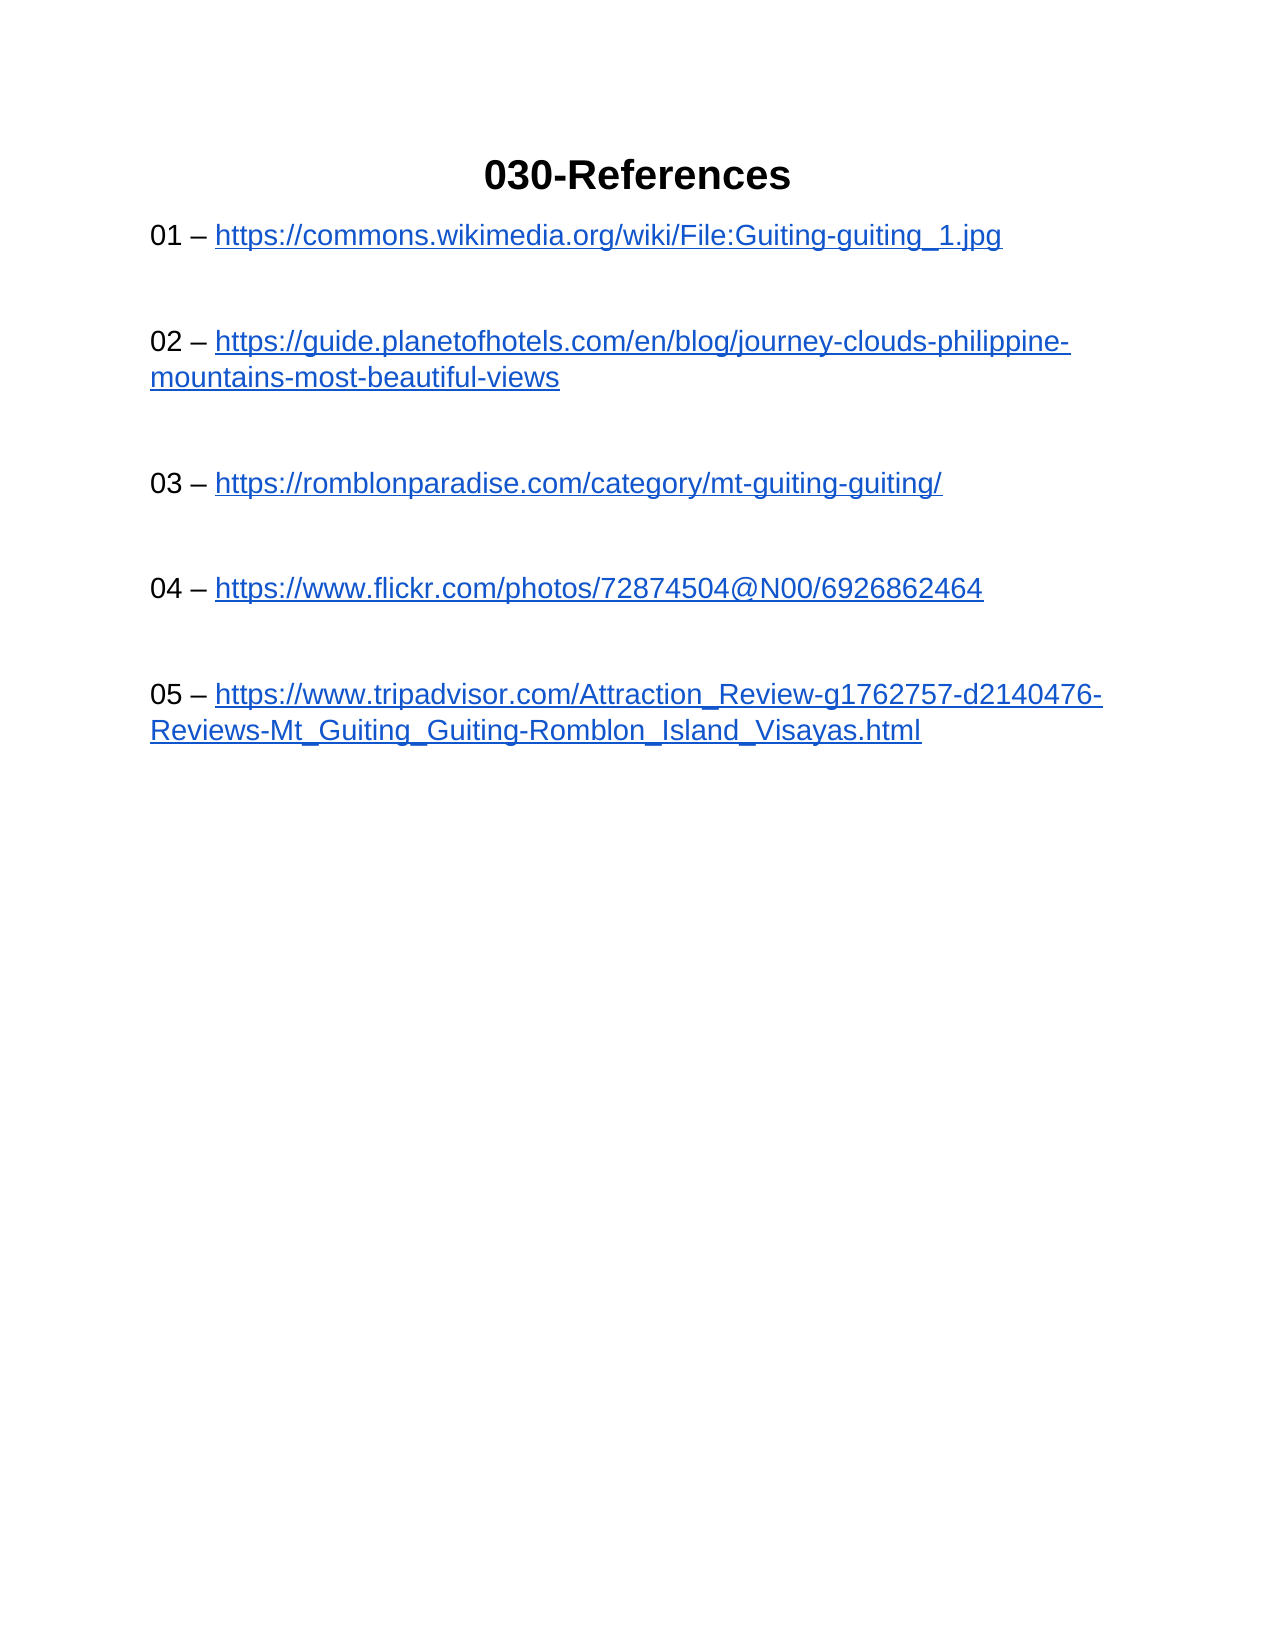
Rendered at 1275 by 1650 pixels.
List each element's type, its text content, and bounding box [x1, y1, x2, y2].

text 04 – https://www.flickr.com/photos/72874504@N00/6926862464 [150, 571, 1125, 605]
text 03 – https://romblonparadise.com/category/mt-guiting-guiting/ [150, 466, 1125, 499]
text 05 – https://www.tripadvisor.com/Attraction_Review-g1762757-d2140476-Reviews-Mt_Guiting_Guiting-Romblon_Island_Visayas.html [150, 677, 1125, 747]
text 01 – https://commons.wikimedia.org/wiki/File:Guiting-guiting_1.jpg [150, 218, 1125, 252]
text 030-References [150, 150, 1125, 198]
text 02 – https://guide.planetofhotels.com/en/blog/journey-clouds-philippine-mountains-most-beautiful-views [150, 324, 1125, 394]
